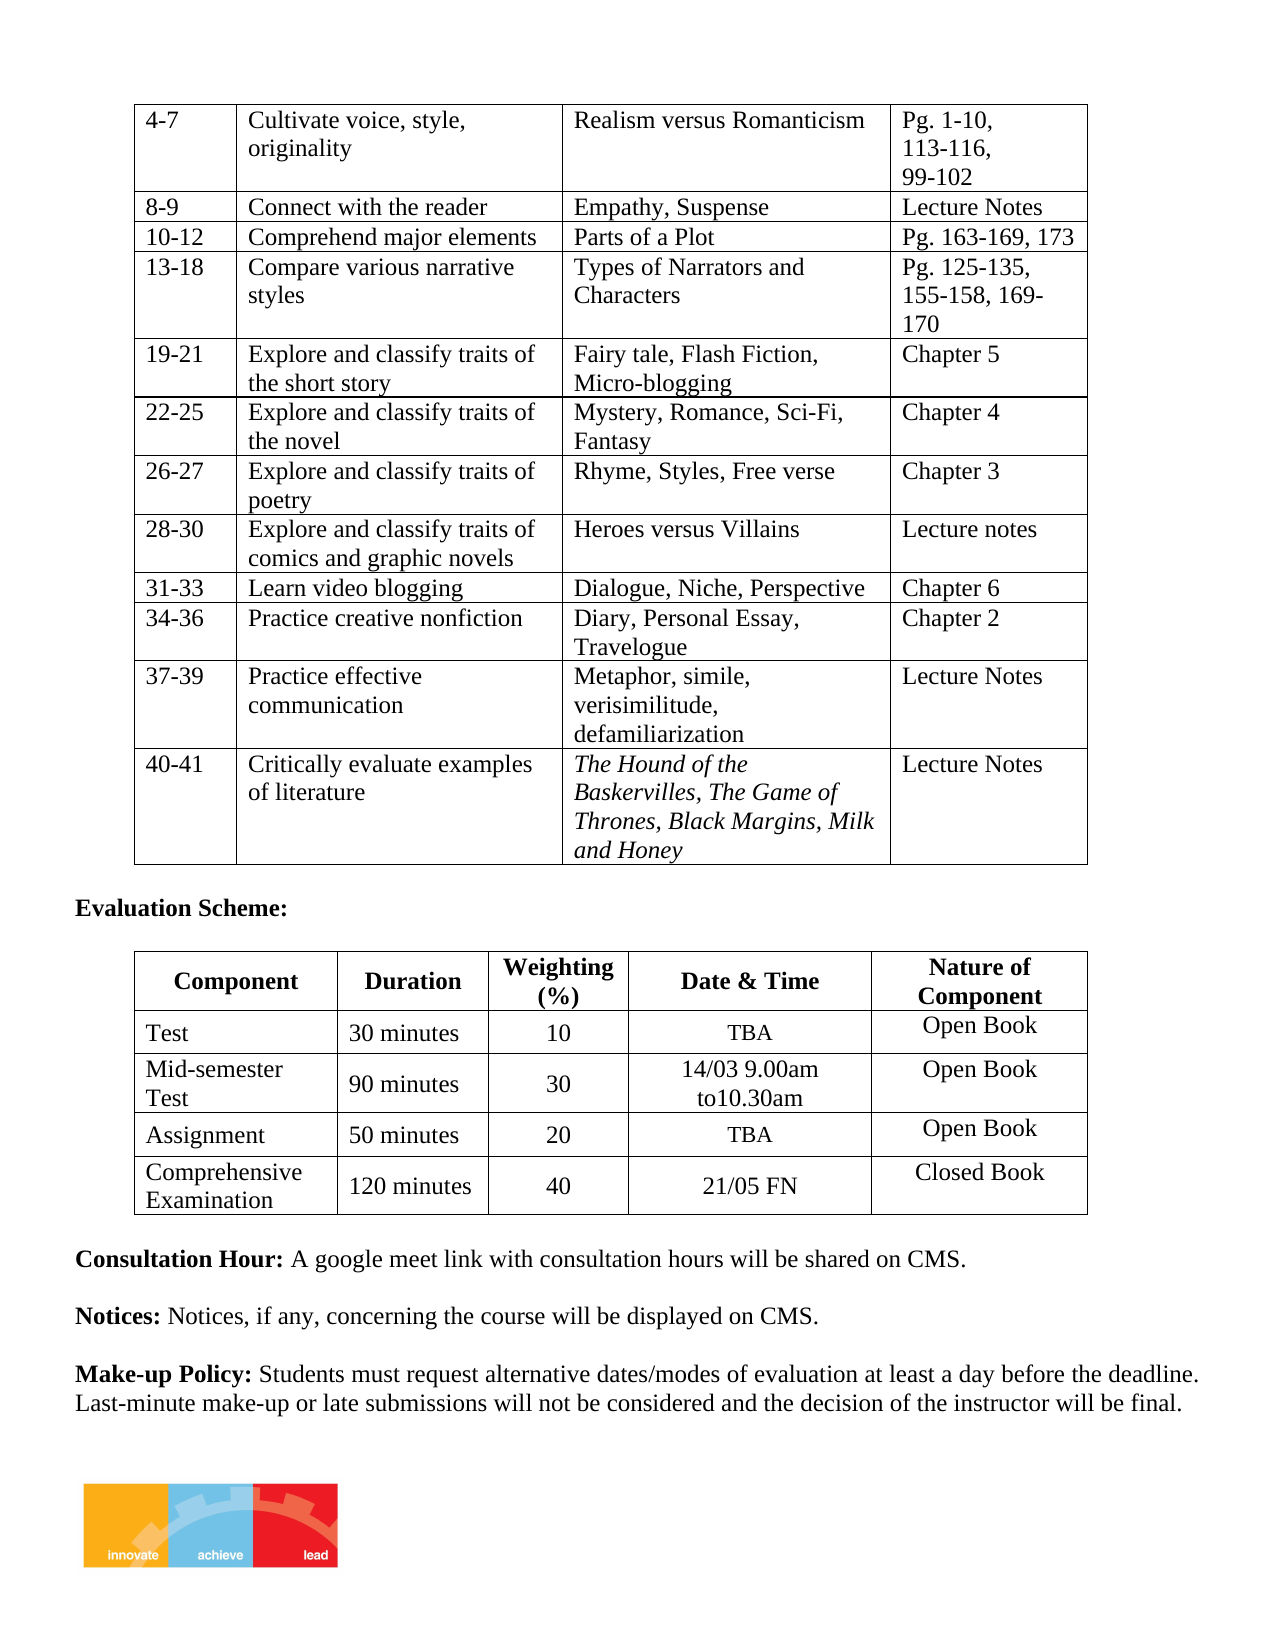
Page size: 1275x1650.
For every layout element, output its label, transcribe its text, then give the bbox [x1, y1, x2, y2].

table_cell Comprehend major elements [237, 222, 562, 251]
table_cell 40 [489, 1157, 628, 1214]
table_header Nature of Component [872, 952, 1087, 1009]
table_cell Chapter 6 [891, 573, 1087, 602]
table_cell 34-36 [135, 603, 236, 660]
table_cell Lecture Notes [891, 661, 1087, 748]
table_cell 10-12 [135, 222, 236, 251]
table_cell 120 minutes [338, 1157, 488, 1214]
table_cell Diary, Personal Essay, Travelogue [563, 603, 890, 660]
table_cell Heroes versus Villains [563, 515, 890, 572]
table_cell 37-39 [135, 661, 236, 748]
table_cell 19-21 [135, 339, 236, 396]
table_cell Chapter 2 [891, 603, 1087, 660]
table_cell Compare various narrative styles [237, 252, 562, 338]
table_cell 30 [489, 1054, 628, 1112]
table_cell Explore and classify traits of poetry [237, 456, 562, 513]
table_cell Practice creative nonfiction [237, 603, 562, 660]
table_cell Critically evaluate examples of literature [237, 749, 562, 864]
picture [75, 1476, 346, 1575]
text Evaluation Scheme: [75, 893, 1200, 922]
table_cell 14/03 9.00am to10.30am [629, 1054, 871, 1112]
table_cell Lecture Notes [891, 192, 1087, 221]
table_cell Pg. 1-10, 113-116, 99-102 [891, 105, 1087, 191]
table_cell Chapter 3 [891, 456, 1087, 513]
table_cell Open Book [872, 1011, 1087, 1053]
table_cell Comprehensive Examination [135, 1157, 337, 1214]
table_cell Pg. 125-135, 155-158, 169-170 [891, 252, 1087, 338]
table_cell 13-18 [135, 252, 236, 338]
table_cell Closed Book [872, 1157, 1087, 1214]
table_cell 50 minutes [338, 1113, 488, 1156]
table_cell The Hound of the Baskervilles, The Game of Thrones, Black Margins, Milk and Honey [563, 749, 890, 864]
table_cell Empathy, Suspense [563, 192, 890, 221]
table_cell Dialogue, Niche, Perspective [563, 573, 890, 602]
table_cell Learn video blogging [237, 573, 562, 602]
table_cell Connect with the reader [237, 192, 562, 221]
table_cell 10 [489, 1011, 628, 1053]
table_cell Explore and classify traits of the novel [237, 398, 562, 455]
table_cell Realism versus Romanticism [563, 105, 890, 191]
table_cell Pg. 163-169, 173 [891, 222, 1087, 251]
table_cell Open Book [872, 1054, 1087, 1112]
table_cell Lecture notes [891, 515, 1087, 572]
table_cell Types of Narrators and Characters [563, 252, 890, 338]
text Consultation Hour: A google meet link with consultation hours will be shared on CMS. [75, 1244, 1200, 1273]
table_cell 30 minutes [338, 1011, 488, 1053]
table_cell Assignment [135, 1113, 337, 1156]
table_cell 90 minutes [338, 1054, 488, 1112]
table_cell 31-33 [135, 573, 236, 602]
table_cell TBA [629, 1113, 871, 1156]
table_cell 26-27 [135, 456, 236, 513]
table_cell TBA [629, 1011, 871, 1053]
table_cell Parts of a Plot [563, 222, 890, 251]
table_cell 22-25 [135, 398, 236, 455]
table_cell Test [135, 1011, 337, 1053]
table_cell Cultivate voice, style, originality [237, 105, 562, 191]
table_cell Lecture Notes [891, 749, 1087, 864]
table_cell Explore and classify traits of comics and graphic novels [237, 515, 562, 572]
text Make-up Policy: Students must request alternative dates/modes of evaluation at least a day before the deadline. Last-minute make-up or late submissions will not be considered and the decision of the instructor will be final. [75, 1359, 1200, 1416]
table_cell 40-41 [135, 749, 236, 864]
table_cell Mid-semester Test [135, 1054, 337, 1112]
table_cell 20 [489, 1113, 628, 1156]
table_cell Fairy tale, Flash Fiction, Micro-blogging [563, 339, 890, 396]
table_cell Mystery, Romance, Sci-Fi, Fantasy [563, 398, 890, 455]
table_cell 28-30 [135, 515, 236, 572]
table_cell Rhyme, Styles, Free verse [563, 456, 890, 513]
table_cell Metaphor, simile, verisimilitude, defamiliarization [563, 661, 890, 748]
table_cell Open Book [872, 1113, 1087, 1156]
table_header Weighting (%) [489, 952, 628, 1009]
table_header Duration [338, 952, 488, 1009]
table_header Date & Time [629, 952, 871, 1009]
text Notices: Notices, if any, concerning the course will be displayed on CMS. [75, 1301, 1200, 1330]
table_cell 8-9 [135, 192, 236, 221]
table_cell Practice effective communication [237, 661, 562, 748]
table_cell Chapter 5 [891, 339, 1087, 396]
table_cell 21/05 FN [629, 1157, 871, 1214]
table_cell 4-7 [135, 105, 236, 191]
table_header Component [135, 952, 337, 1009]
table_cell Chapter 4 [891, 398, 1087, 455]
table_cell Explore and classify traits of the short story [237, 339, 562, 396]
